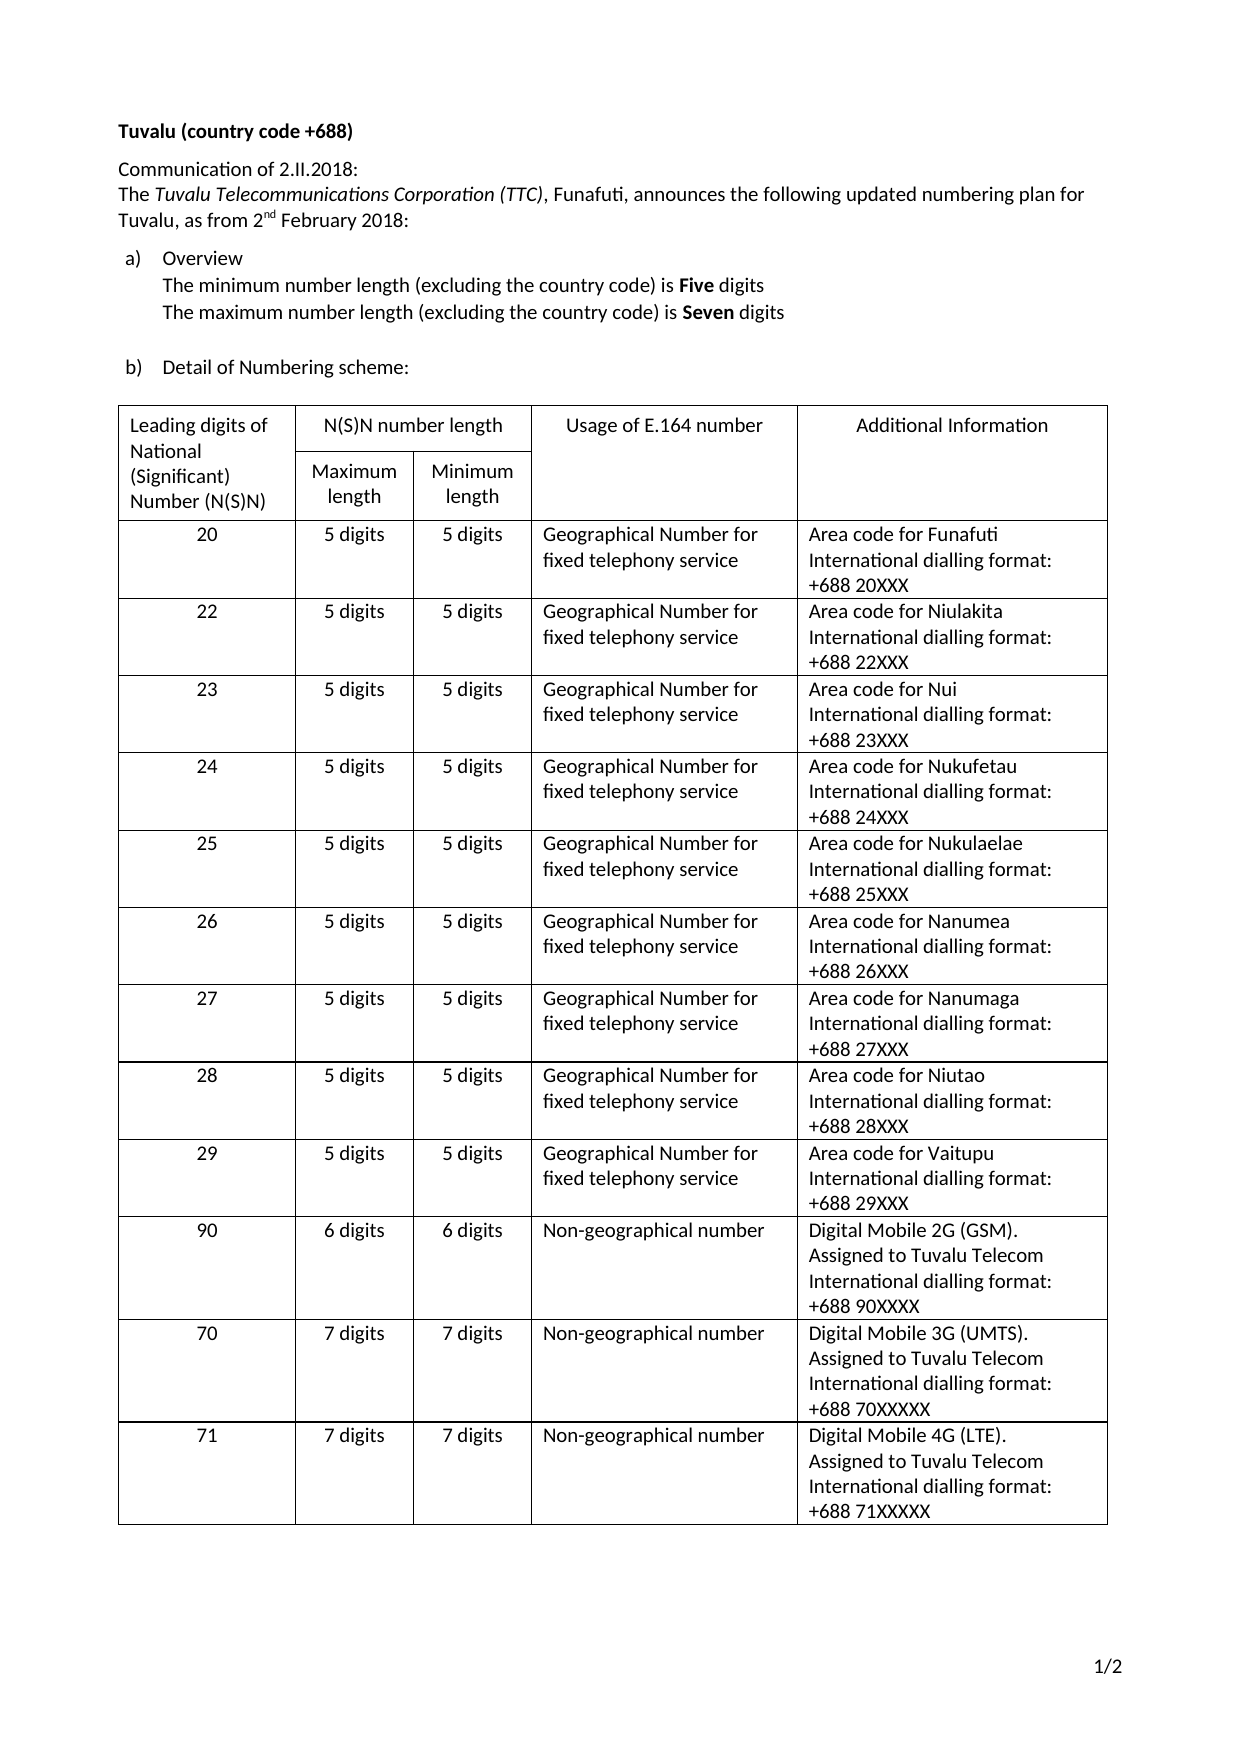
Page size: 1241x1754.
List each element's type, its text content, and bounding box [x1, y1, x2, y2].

table_cell Geographical Number for fixed telephony service [532, 599, 797, 675]
table_cell 5 digits [296, 1063, 413, 1139]
table_cell Geographical Number for fixed telephony service [532, 831, 797, 907]
table_cell 5 digits [296, 599, 413, 675]
table_cell Minimum length [414, 452, 531, 520]
text The maximum number length (excluding the country code) is Seven digits [162, 299, 1122, 325]
table_header Leading digits of National (Significant) Number (N(S)N) [119, 406, 295, 520]
table_cell 7 digits [414, 1320, 531, 1421]
text The Tuvalu Telecommunications Corporation (TTC), Funafuti, announces the following updated numbering plan for Tuvalu, as from 2nd February 2018: [118, 181, 1122, 232]
table_cell 5 digits [414, 1140, 531, 1216]
table_cell Digital Mobile 4G (LTE). Assigned to Tuvalu Telecom International dialling format: +688 71XXXXX [798, 1423, 1107, 1524]
list Overview [125, 245, 1122, 270]
table_cell 5 digits [296, 1140, 413, 1216]
table_cell 5 digits [414, 599, 531, 675]
table_cell Area code for Nanumaga International dialling format: +688 27XXX [798, 985, 1107, 1061]
table_cell 23 [119, 676, 295, 752]
table_cell Area code for Nukulaelae International dialling format: +688 25XXX [798, 831, 1107, 907]
table_cell Area code for Nukufetau International dialling format: +688 24XXX [798, 753, 1107, 829]
table_cell Geographical Number for fixed telephony service [532, 985, 797, 1061]
table_cell 5 digits [414, 831, 531, 907]
table_cell Maximum length [296, 452, 413, 520]
table_cell Area code for Vaitupu International dialling format: +688 29XXX [798, 1140, 1107, 1216]
table_cell 5 digits [414, 908, 531, 984]
table_cell 7 digits [414, 1423, 531, 1524]
table_cell Non-geographical number [532, 1320, 797, 1421]
text Tuvalu (country code +688) [118, 118, 1122, 143]
table_cell 5 digits [296, 831, 413, 907]
table_cell Geographical Number for fixed telephony service [532, 521, 797, 598]
table_cell 7 digits [296, 1320, 413, 1421]
table_cell 71 [119, 1423, 295, 1524]
table_header Additional Information [798, 406, 1107, 520]
table_cell Area code for Funafuti International dialling format: +688 20XXX [798, 521, 1107, 598]
table_cell Non-geographical number [532, 1217, 797, 1319]
table_cell 24 [119, 753, 295, 829]
text Communication of 2.II.2018: [118, 156, 1122, 181]
table_cell Area code for Nanumea International dialling format: +688 26XXX [798, 908, 1107, 984]
table_cell 29 [119, 1140, 295, 1216]
table_header Usage of E.164 number [532, 406, 797, 520]
table_cell Area code for Niutao International dialling format: +688 28XXX [798, 1063, 1107, 1139]
table_header N(S)N number length [296, 406, 531, 451]
table_cell Digital Mobile 2G (GSM). Assigned to Tuvalu Telecom International dialling format: +688 90XXXX [798, 1217, 1107, 1319]
text The minimum number length (excluding the country code) is Five digits [162, 272, 1122, 298]
table_cell Geographical Number for fixed telephony service [532, 1063, 797, 1139]
table_cell 5 digits [414, 521, 531, 598]
table_cell Geographical Number for fixed telephony service [532, 753, 797, 829]
table_cell Area code for Niulakita International dialling format: +688 22XXX [798, 599, 1107, 675]
table_cell 5 digits [296, 985, 413, 1061]
table_cell 5 digits [414, 753, 531, 829]
table_cell 5 digits [296, 908, 413, 984]
table_cell 26 [119, 908, 295, 984]
table_cell 6 digits [414, 1217, 531, 1319]
table_cell Non-geographical number [532, 1423, 797, 1524]
table_cell Geographical Number for fixed telephony service [532, 676, 797, 752]
table_cell Digital Mobile 3G (UMTS). Assigned to Tuvalu Telecom International dialling format: +688 70XXXXX [798, 1320, 1107, 1421]
table_cell 70 [119, 1320, 295, 1421]
table_cell Area code for Nui International dialling format: +688 23XXX [798, 676, 1107, 752]
table_cell 6 digits [296, 1217, 413, 1319]
table_cell 22 [119, 599, 295, 675]
table_cell 27 [119, 985, 295, 1061]
table_cell 5 digits [414, 676, 531, 752]
table_cell 25 [119, 831, 295, 907]
table_cell 5 digits [296, 676, 413, 752]
table_cell Geographical Number for fixed telephony service [532, 1140, 797, 1216]
list Detail of Numbering scheme: [125, 354, 1122, 380]
table_cell 5 digits [414, 1063, 531, 1139]
table_cell Geographical Number for fixed telephony service [532, 908, 797, 984]
table_cell 20 [119, 521, 295, 598]
table_cell 28 [119, 1063, 295, 1139]
table_cell 5 digits [296, 521, 413, 598]
table_cell 5 digits [296, 753, 413, 829]
table_cell 7 digits [296, 1423, 413, 1524]
table_cell 5 digits [414, 985, 531, 1061]
table_cell 90 [119, 1217, 295, 1319]
